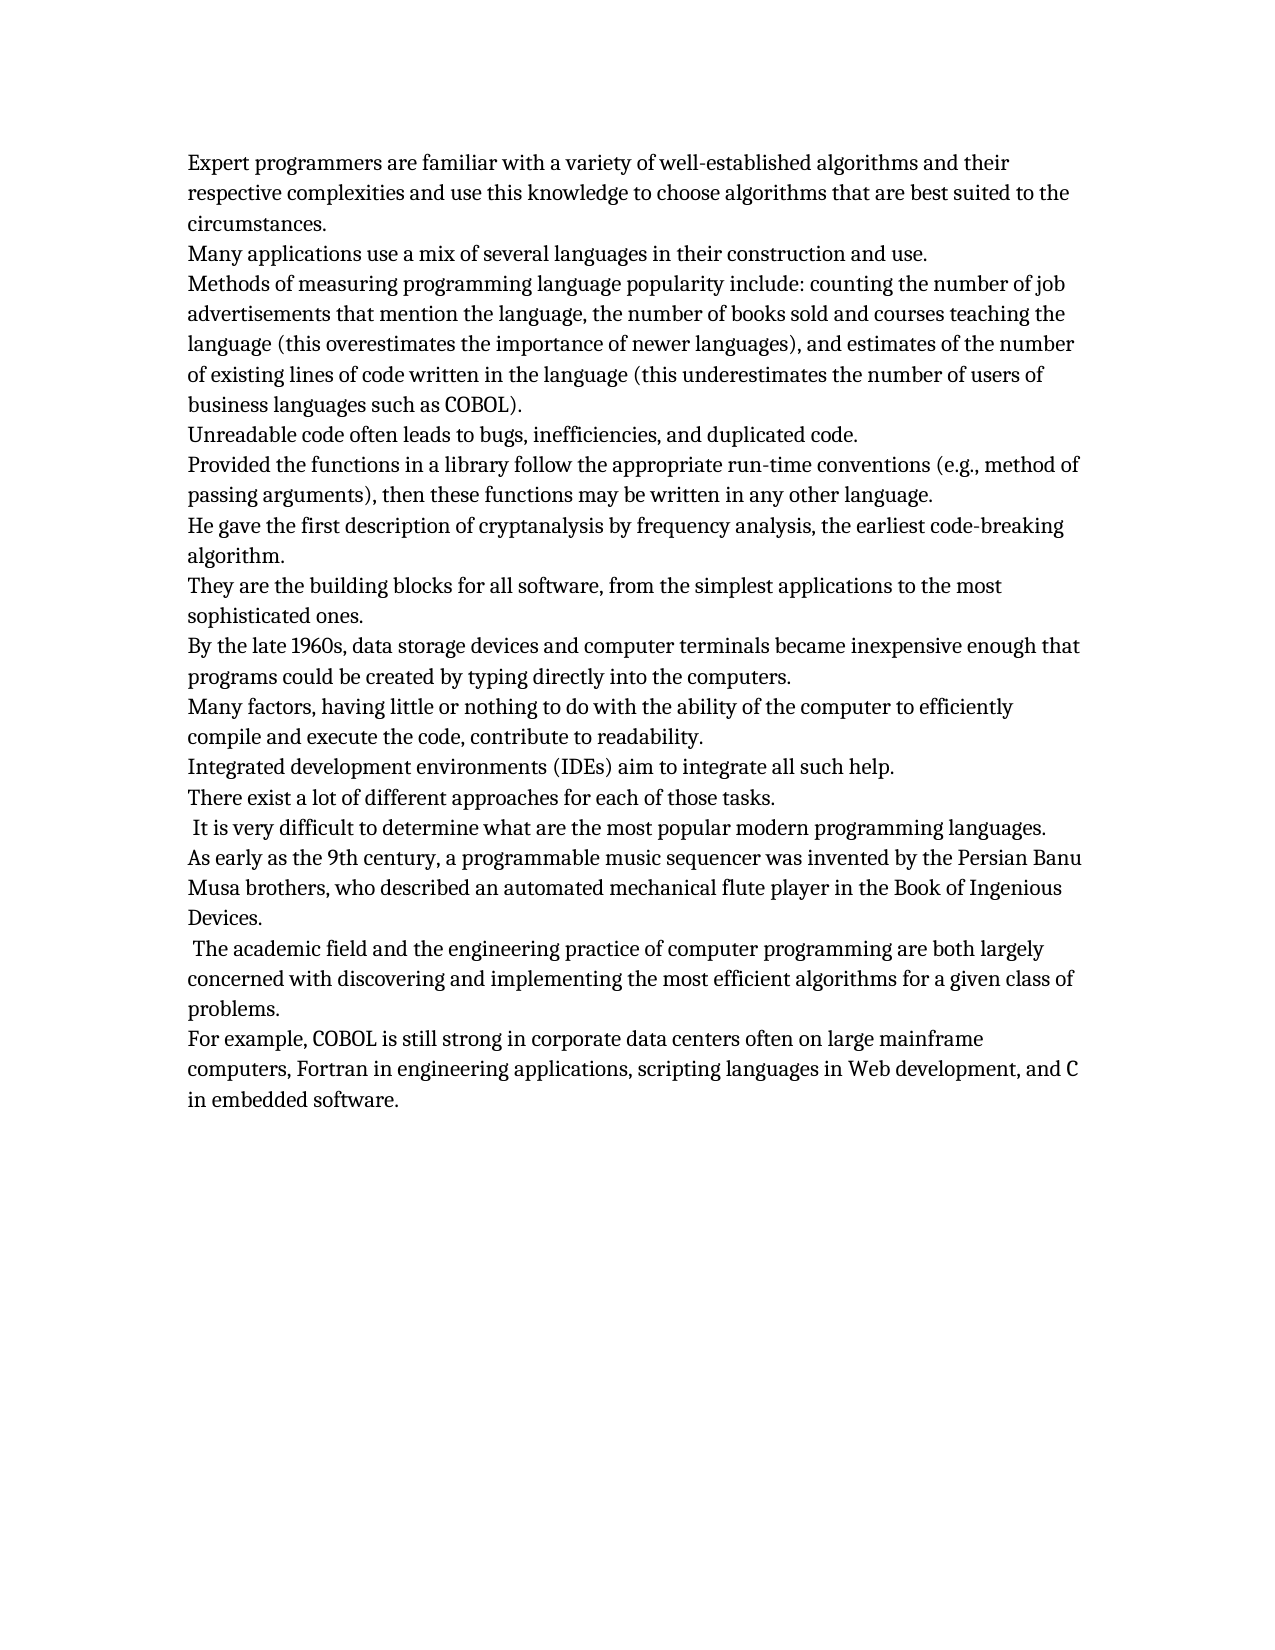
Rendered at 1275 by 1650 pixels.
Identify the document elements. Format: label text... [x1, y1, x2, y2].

text Expert programmers are familiar with a variety of well-established algorithms and their respective complexities and use this knowledge to choose algorithms that are best suited to the circumstances. Many applications use a mix of several languages in their construction and use. Methods of measuring programming language popularity include: counting the number of job advertisements that mention the language, the number of books sold and courses teaching the language (this overestimates the importance of newer languages), and estimates of the number of existing lines of code written in the language (this underestimates the number of users of business languages such as COBOL). Unreadable code often leads to bugs, inefficiencies, and duplicated code. Provided the functions in a library follow the appropriate run-time conventions (e.g., method of passing arguments), then these functions may be written in any other language. He gave the first description of cryptanalysis by frequency analysis, the earliest code-breaking algorithm. They are the building blocks for all software, from the simplest applications to the most sophisticated ones. By the late 1960s, data storage devices and computer terminals became inexpensive enough that programs could be created by typing directly into the computers. Many factors, having little or nothing to do with the ability of the computer to efficiently compile and execute the code, contribute to readability. Integrated development environments (IDEs) aim to integrate all such help. There exist a lot of different approaches for each of those tasks. It is very difficult to determine what are the most popular modern programming languages. As early as the 9th century, a programmable music sequencer was invented by the Persian Banu Musa brothers, who described an automated mechanical flute player in the Book of Ingenious Devices. The academic field and the engineering practice of computer programming are both largely concerned with discovering and implementing the most efficient algorithms for a given class of problems. For example, COBOL is still strong in corporate data centers often on large mainframe computers, Fortran in engineering applications, scripting languages in Web development, and C in embedded software. [187, 150, 1087, 1113]
